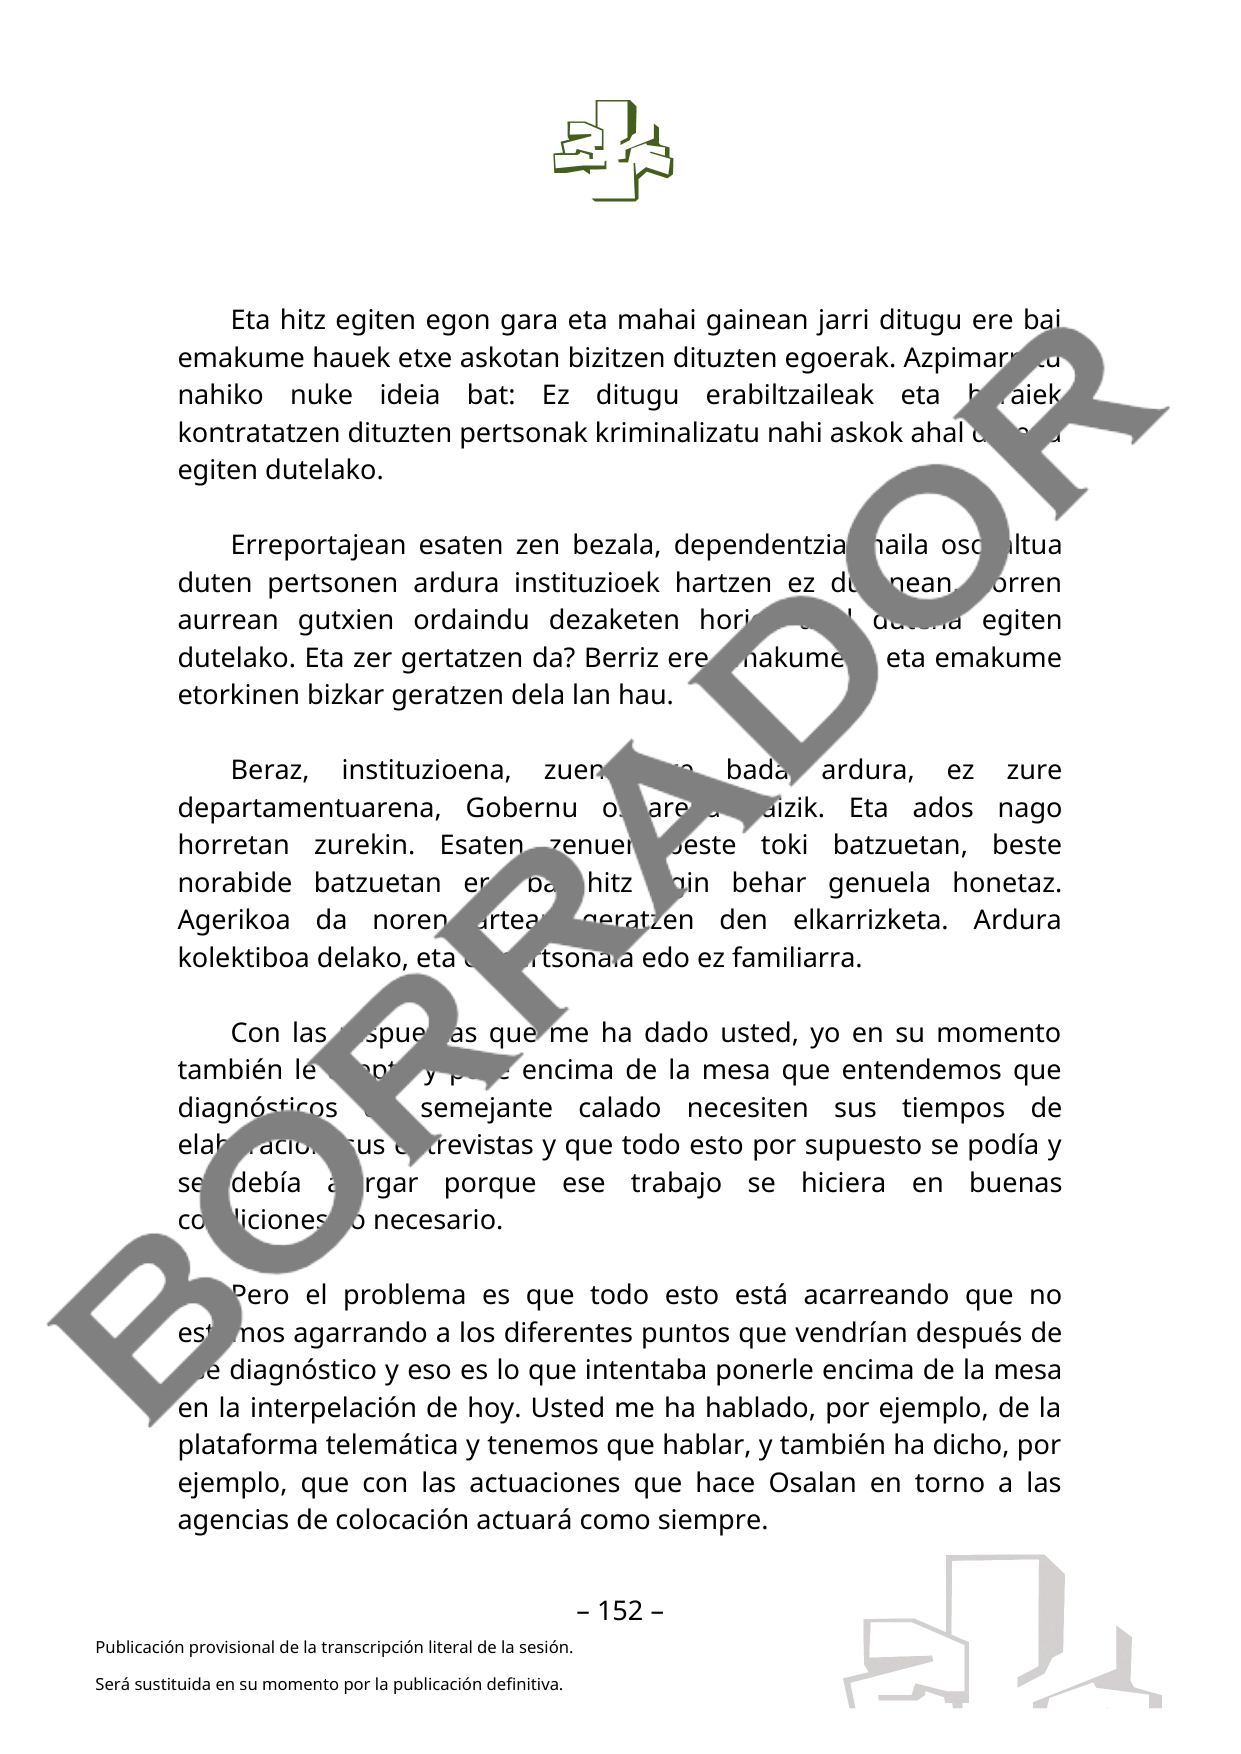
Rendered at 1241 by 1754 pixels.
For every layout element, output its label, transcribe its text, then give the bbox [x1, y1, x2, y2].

text Eta hitz egiten egon gara eta mahai gainean jarri ditugu ere bai emakume hauek etxe askotan bizitzen dituzten egoerak. Azpimarratu nahiko nuke ideia bat: Ez ditugu erabiltzaileak eta beraiek kontratatzen dituzten pertsonak kriminalizatu nahi askok ahal dutena egiten dutelako. [177, 300, 1063, 487]
text Con las respuestas que me ha dado usted, yo en su momento también le acepté y puse encima de la mesa que entendemos que diagnósticos de semejante calado necesiten sus tiempos de elaboración, sus entrevistas y que todo esto por supuesto se podía y se debía alargar porque ese trabajo se hiciera en buenas condiciones, lo necesario. [177, 1012, 1063, 1237]
text Beraz, instituzioena, zuena ere bada ardura, ez zure departamentuarena, Gobernu osoarena baizik. Eta ados nago horretan zurekin. Esaten zenuen beste toki batzuetan, beste norabide batzuetan ere bai hitz egin behar genuela honetaz. Agerikoa da noren artean geratzen den elkarrizketa. Ardura kolektiboa delako, eta ez pertsonala edo ez familiarra. [525, 750, 1063, 975]
text Pero el problema es que todo esto está acarreando que no estemos agarrando a los diferentes puntos que vendrían después de ese diagnóstico y eso es lo que intentaba ponerle encima de la mesa en la interpelación de hoy. Usted me ha hablado, por ejemplo, de la plataforma telemática y tenemos que hablar, y también ha dicho, por ejemplo, que con las actuaciones que hace Osalan en torno a las agencias de colocación actuará como siempre. [177, 1275, 1063, 1537]
picture [524, 77, 702, 225]
picture [797, 1491, 1169, 1710]
text Beraz, instituzioena, zuena ere bada ardura, ez zure departamentuarena, Gobernu osoarena baizik. Eta ados nago horretan zurekin. Esaten zenuen beste toki batzuetan, beste norabide batzuetan ere bai hitz egin behar genuela honetaz. Agerikoa da noren artean geratzen den elkarrizketa. Ardura kolektiboa delako, eta ez pertsonala edo ez familiarra. [177, 750, 653, 975]
text Erreportajean esaten zen bezala, dependentzia maila oso altua duten pertsonen ardura instituzioek hartzen ez dutenean, horren aurrean gutxien ordaindu dezaketen horiek ahal dutena egiten dutelako. Eta zer gertatzen da? Berriz ere emakumeen eta emakume etorkinen bizkar geratzen dela lan hau. [177, 525, 1063, 712]
